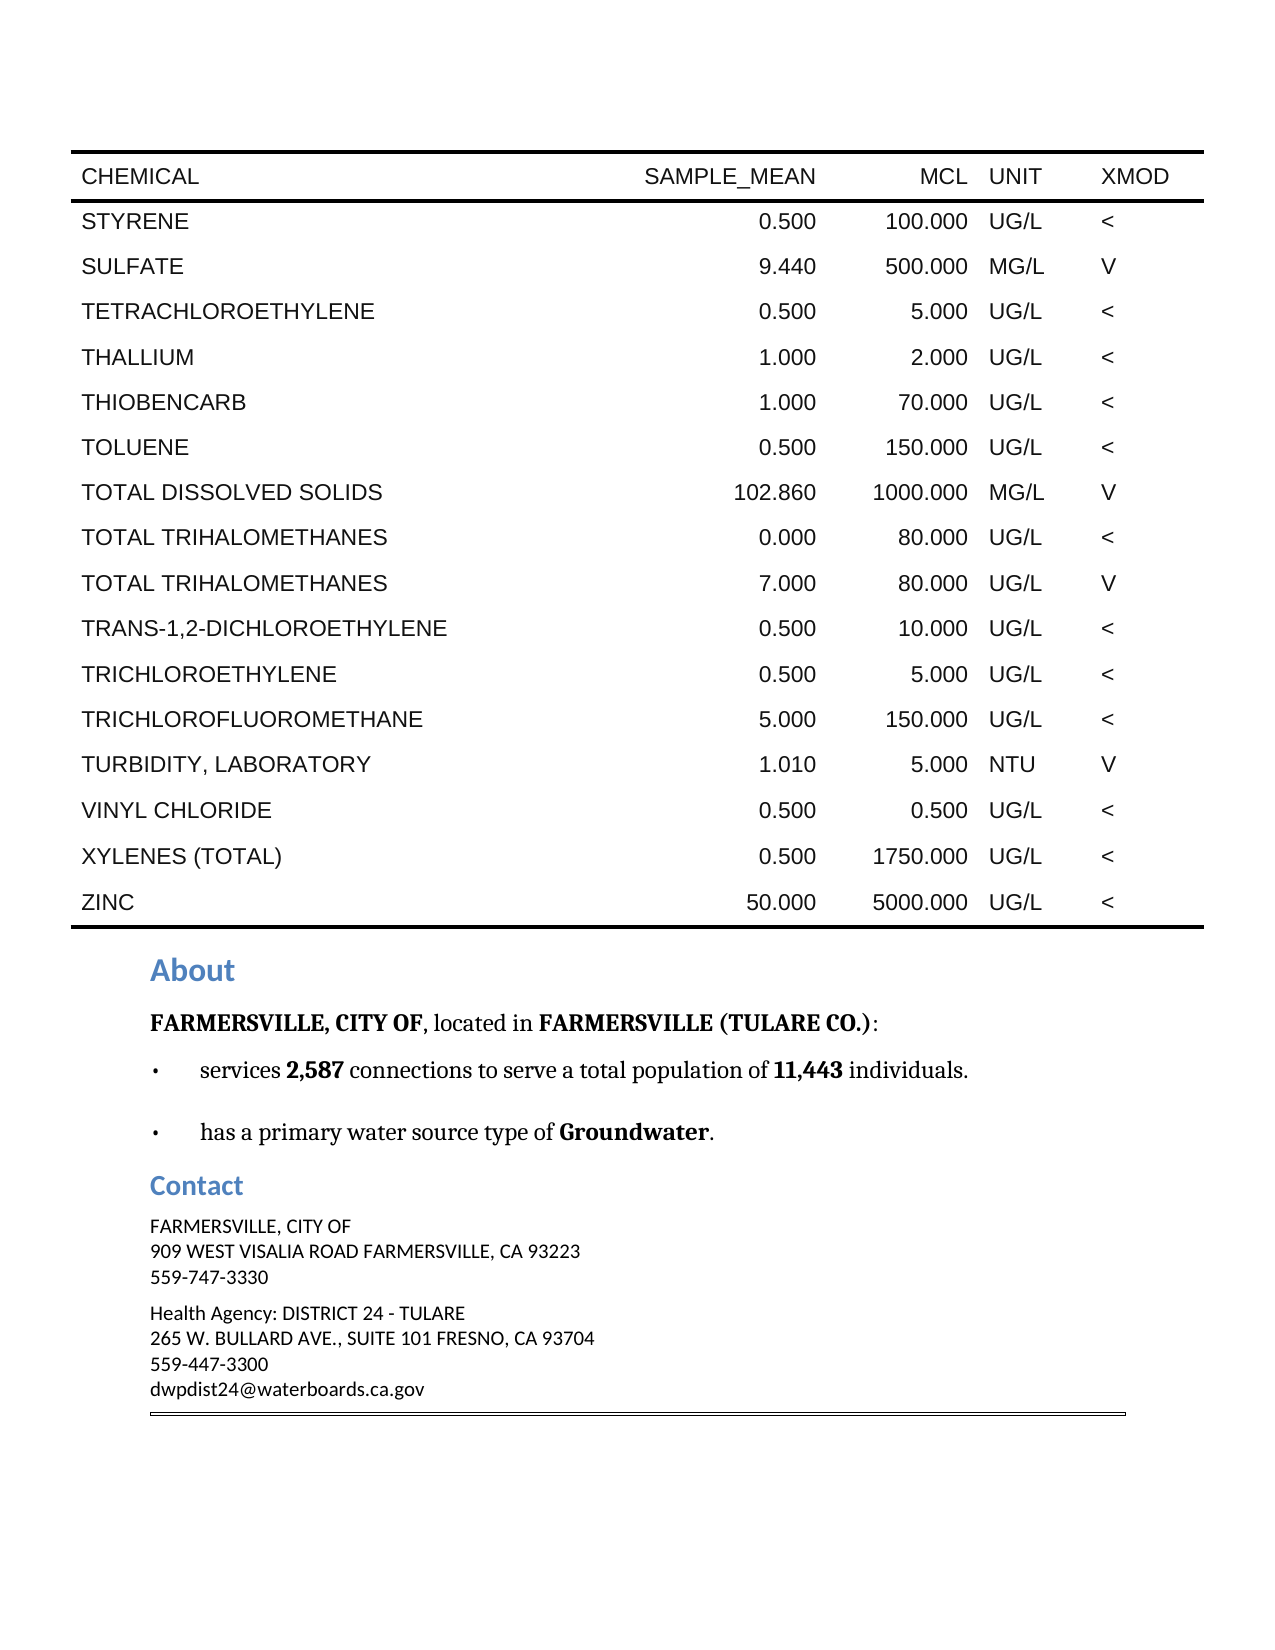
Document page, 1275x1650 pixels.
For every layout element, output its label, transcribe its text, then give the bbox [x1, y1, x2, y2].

table_cell UG/L [978, 651, 1090, 696]
table_cell STYRENE [71, 203, 614, 244]
table_cell 5000.000 [826, 879, 978, 924]
table_cell V [1090, 244, 1204, 289]
list services 2,587 connections to serve a total population of 11,443 individuals. [150, 1056, 1125, 1114]
table_cell VINYL CHLORIDE [71, 788, 614, 833]
table_cell UG/L [978, 289, 1090, 334]
table_header SAMPLE_MEAN [614, 154, 826, 198]
table_cell UG/L [978, 879, 1090, 924]
text FARMERSVILLE, CITY OF 909 WEST VISALIA ROAD FARMERSVILLE, CA 93223 559-747-3330 [150, 1213, 1125, 1289]
text FARMERSVILLE, CITY OF, located in FARMERSVILLE (TULARE CO.): [150, 1009, 1125, 1038]
table_cell TETRACHLOROETHYLENE [71, 289, 614, 334]
table_cell 0.500 [614, 203, 826, 244]
table_cell ZINC [71, 879, 614, 924]
table_cell 0.500 [614, 605, 826, 651]
table_cell 0.500 [614, 289, 826, 334]
table_cell UG/L [978, 334, 1090, 379]
table_cell UG/L [978, 605, 1090, 651]
table_header CHEMICAL [71, 154, 614, 198]
table_cell 5.000 [826, 651, 978, 696]
table_cell THIOBENCARB [71, 379, 614, 424]
table_cell 0.500 [826, 788, 978, 833]
table_cell 1.000 [614, 334, 826, 379]
table_cell 1.000 [614, 379, 826, 424]
table_cell UG/L [978, 833, 1090, 879]
table_cell NTU [978, 742, 1090, 787]
table_header UNIT [978, 154, 1090, 198]
table_cell V [1090, 560, 1204, 605]
table_cell THALLIUM [71, 334, 614, 379]
table_cell < [1090, 879, 1204, 924]
table_cell 7.000 [614, 560, 826, 605]
table_cell MG/L [978, 244, 1090, 289]
table_cell < [1090, 334, 1204, 379]
table_cell 5.000 [614, 696, 826, 742]
table_cell 100.000 [826, 203, 978, 244]
table_cell 0.500 [614, 833, 826, 879]
table_cell 80.000 [826, 515, 978, 560]
table_header MCL [826, 154, 978, 198]
table_cell V [1090, 470, 1204, 515]
table_cell 0.500 [614, 425, 826, 470]
subtitle About [150, 949, 1125, 990]
table_cell 1750.000 [826, 833, 978, 879]
table_cell < [1090, 289, 1204, 334]
table_cell 5.000 [826, 289, 978, 334]
table_header XMOD [1090, 154, 1204, 198]
table_cell 0.500 [614, 651, 826, 696]
table_cell 500.000 [826, 244, 978, 289]
table_cell < [1090, 605, 1204, 651]
table_cell < [1090, 651, 1204, 696]
table_cell TOLUENE [71, 425, 614, 470]
table_cell UG/L [978, 425, 1090, 470]
table_cell < [1090, 696, 1204, 742]
table_cell XYLENES (TOTAL) [71, 833, 614, 879]
table_cell V [1090, 742, 1204, 787]
table_cell < [1090, 379, 1204, 424]
table_cell TURBIDITY, LABORATORY [71, 742, 614, 787]
table_cell UG/L [978, 203, 1090, 244]
table_cell UG/L [978, 515, 1090, 560]
table_cell < [1090, 425, 1204, 470]
table_cell MG/L [978, 470, 1090, 515]
table_cell 102.860 [614, 470, 826, 515]
table_cell SULFATE [71, 244, 614, 289]
table_cell 150.000 [826, 696, 978, 742]
table_cell 80.000 [826, 560, 978, 605]
table_cell < [1090, 515, 1204, 560]
table_cell TOTAL TRIHALOMETHANES [71, 515, 614, 560]
table_cell UG/L [978, 696, 1090, 742]
table_cell 70.000 [826, 379, 978, 424]
table_cell < [1090, 203, 1204, 244]
table_cell TOTAL DISSOLVED SOLIDS [71, 470, 614, 515]
table_cell TOTAL TRIHALOMETHANES [71, 560, 614, 605]
table_cell 50.000 [614, 879, 826, 924]
table_cell TRICHLOROFLUOROMETHANE [71, 696, 614, 742]
list has a primary water source type of Groundwater. [150, 1118, 1125, 1146]
table_cell 1000.000 [826, 470, 978, 515]
table_cell UG/L [978, 560, 1090, 605]
subtitle Contact [150, 1167, 1125, 1203]
table_cell 0.000 [614, 515, 826, 560]
table_cell TRICHLOROETHYLENE [71, 651, 614, 696]
table_cell < [1090, 788, 1204, 833]
table_cell 2.000 [826, 334, 978, 379]
table_cell TRANS-1,2-DICHLOROETHYLENE [71, 605, 614, 651]
table_cell < [1090, 833, 1204, 879]
table_cell 1.010 [614, 742, 826, 787]
text Health Agency: DISTRICT 24 - TULARE 265 W. BULLARD AVE., SUITE 101 FRESNO, CA 93704 559-447-3300 dwpdist24@waterboards.ca.gov [150, 1300, 1125, 1402]
table_cell 150.000 [826, 425, 978, 470]
table_cell UG/L [978, 788, 1090, 833]
table_cell 9.440 [614, 244, 826, 289]
table_cell 10.000 [826, 605, 978, 651]
table_cell 0.500 [614, 788, 826, 833]
table_cell 5.000 [826, 742, 978, 787]
table_cell UG/L [978, 379, 1090, 424]
